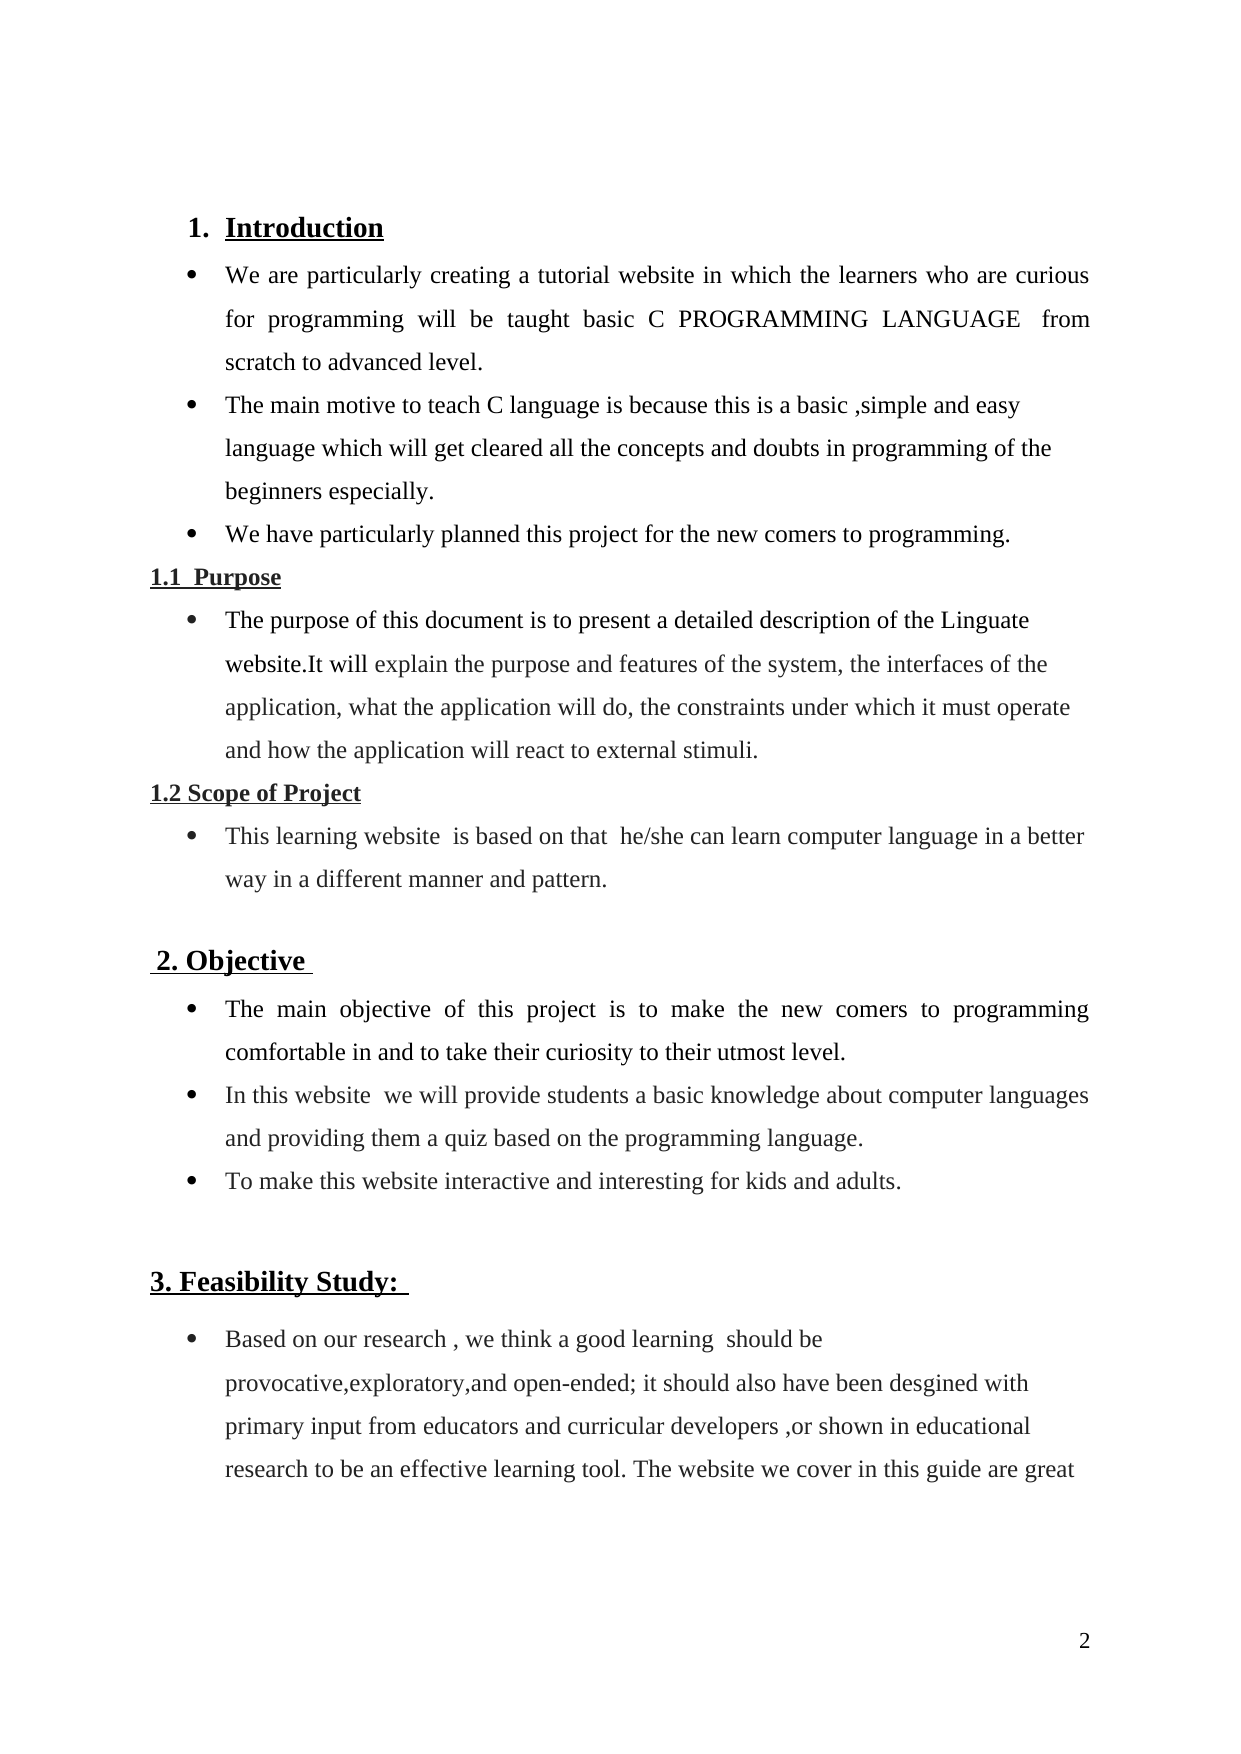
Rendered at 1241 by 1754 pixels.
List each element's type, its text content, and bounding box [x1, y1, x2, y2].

list Introduction [187, 210, 1090, 244]
text 1.1 Purpose [150, 562, 1090, 591]
list In this website we will provide students a basic knowledge about computer languages and providing them a quiz based on the programming language. [187, 1080, 1090, 1152]
list We are particularly creating a tutorial website in which the learners who are curious for programming will be taught basic C PROGRAMMING LANGUAGE from scratch to advanced level. [187, 261, 1090, 376]
list The purpose of this document is to present a detailed description of the Linguate website.It will explain the purpose and features of the system, the interfaces of the application, what the application will do, the constraints under which it must operate and how the application will react to external stimuli. [187, 606, 1090, 764]
list To make this website interactive and interesting for kids and adults. [187, 1166, 1090, 1195]
text 3. Feasibility Study: [150, 1253, 1090, 1301]
list The main motive to teach C language is because this is a basic ,simple and easy language which will get cleared all the concepts and doubts in programming of the beginners especially. [187, 390, 1090, 505]
text 2. Objective [150, 943, 1090, 977]
text 1.2 Scope of Project [150, 778, 1090, 807]
list The main objective of this project is to make the new comers to programming comfortable in and to take their curiosity to their utmost level. [187, 994, 1090, 1066]
list This learning website is based on that he/she can learn computer language in a better way in a different manner and pattern. [187, 821, 1090, 893]
list Based on our research , we think a good learning should be provocative,exploratory,and open-ended; it should also have been desgined with primary input from educators and curricular developers ,or shown in educational research to be an effective learning tool. The website we cover in this guide are great [187, 1324, 1090, 1483]
list We have particularly planned this project for the new comers to programming. [187, 519, 1090, 548]
